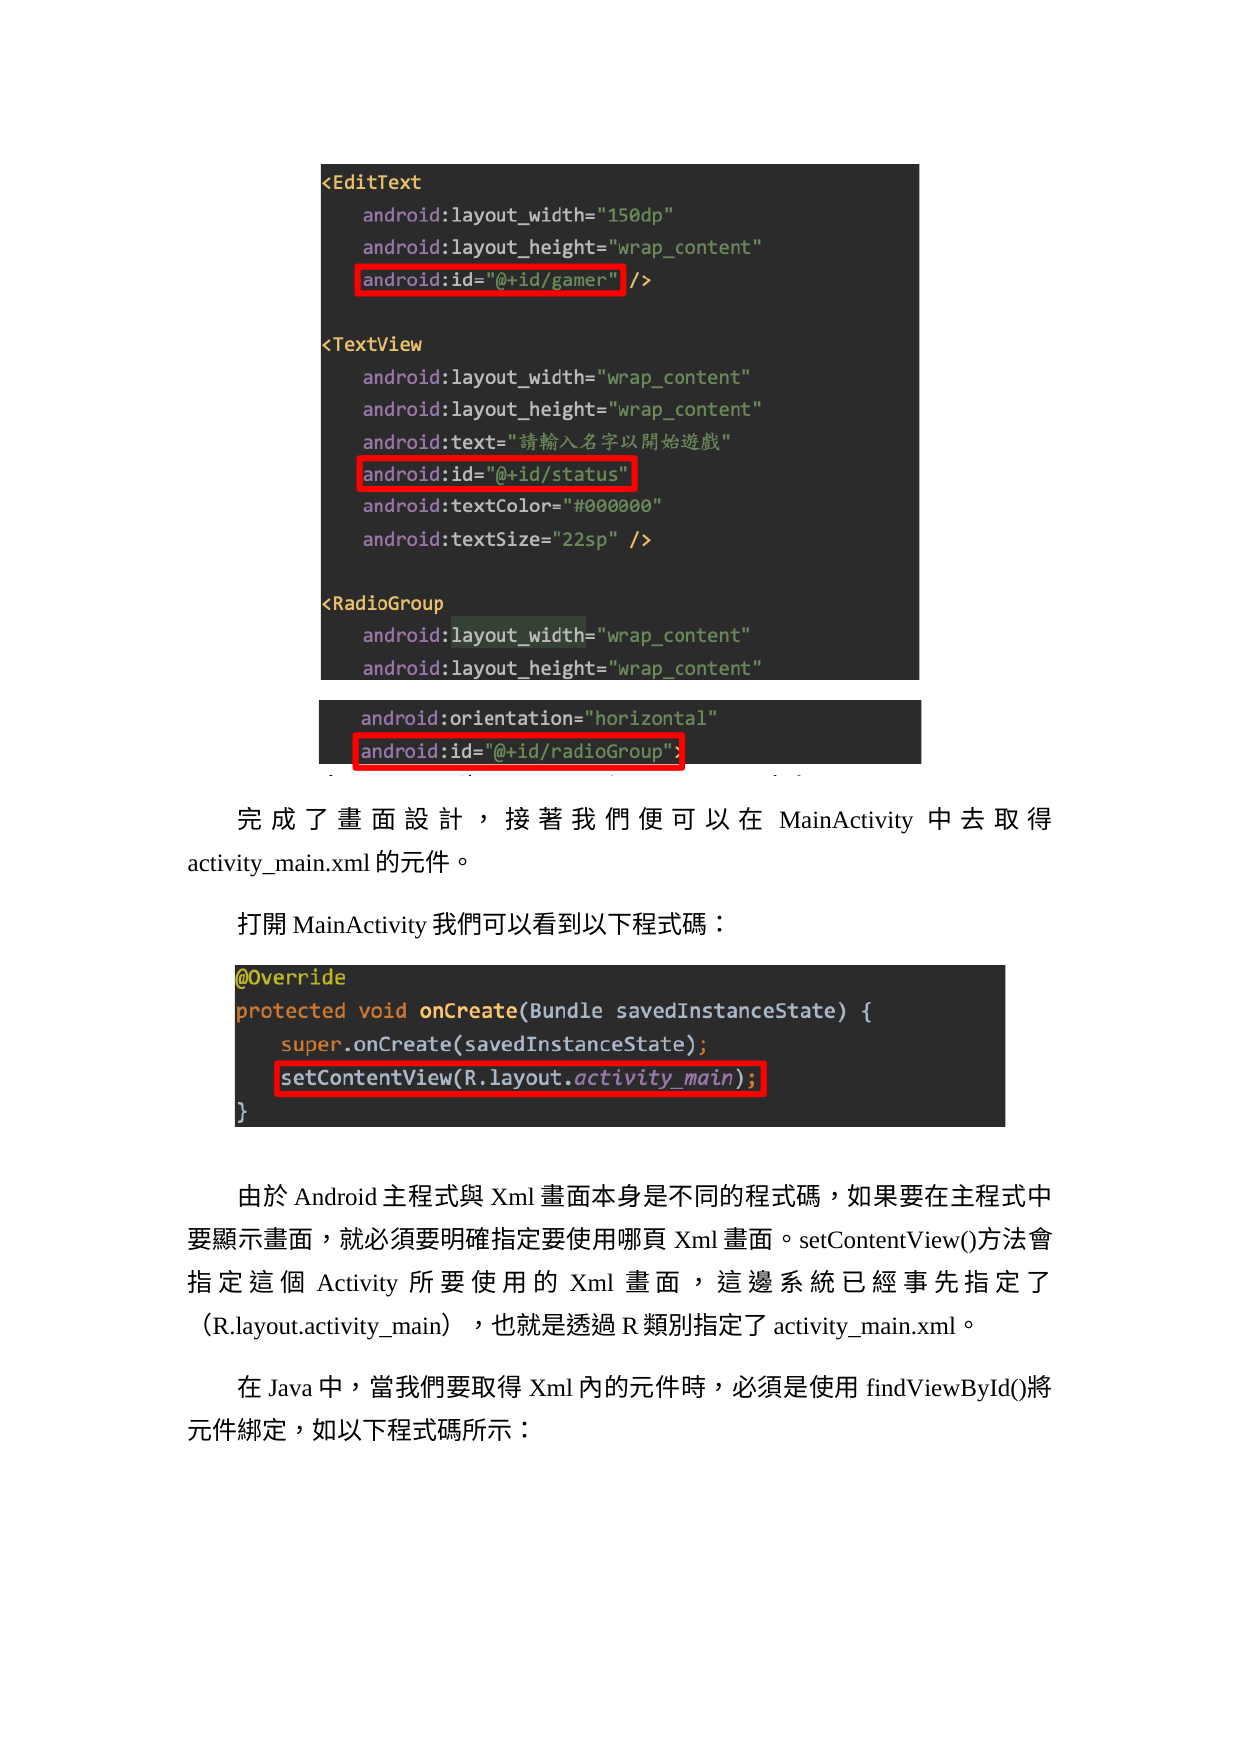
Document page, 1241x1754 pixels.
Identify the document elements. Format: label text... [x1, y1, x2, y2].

text 打開MainActivity我們可以看到以下程式碼： [187, 903, 1053, 941]
picture [320, 164, 920, 680]
text 在Java中，當我們要取得Xml內的元件時，必須是使用findViewById()將元件綁定，如以下程式碼所示： [187, 1367, 1053, 1447]
text 由於Android主程式與Xml畫面本身是不同的程式碼，如果要在主程式中要顯示畫面，就必須要明確指定要使用哪頁Xml畫面。setContentView()方法會指定這個Activity所要使用的Xml畫面，這邊系統已經事先指定了（R.layout.activity_main），也就是透過R類別指定了activity_main.xml。 [187, 1176, 1053, 1343]
picture [318, 700, 922, 776]
text 完成了畫面設計，接著我們便可以在MainActivity中去取得activity_main.xml的元件。 [187, 799, 1053, 879]
picture [234, 965, 1006, 1127]
